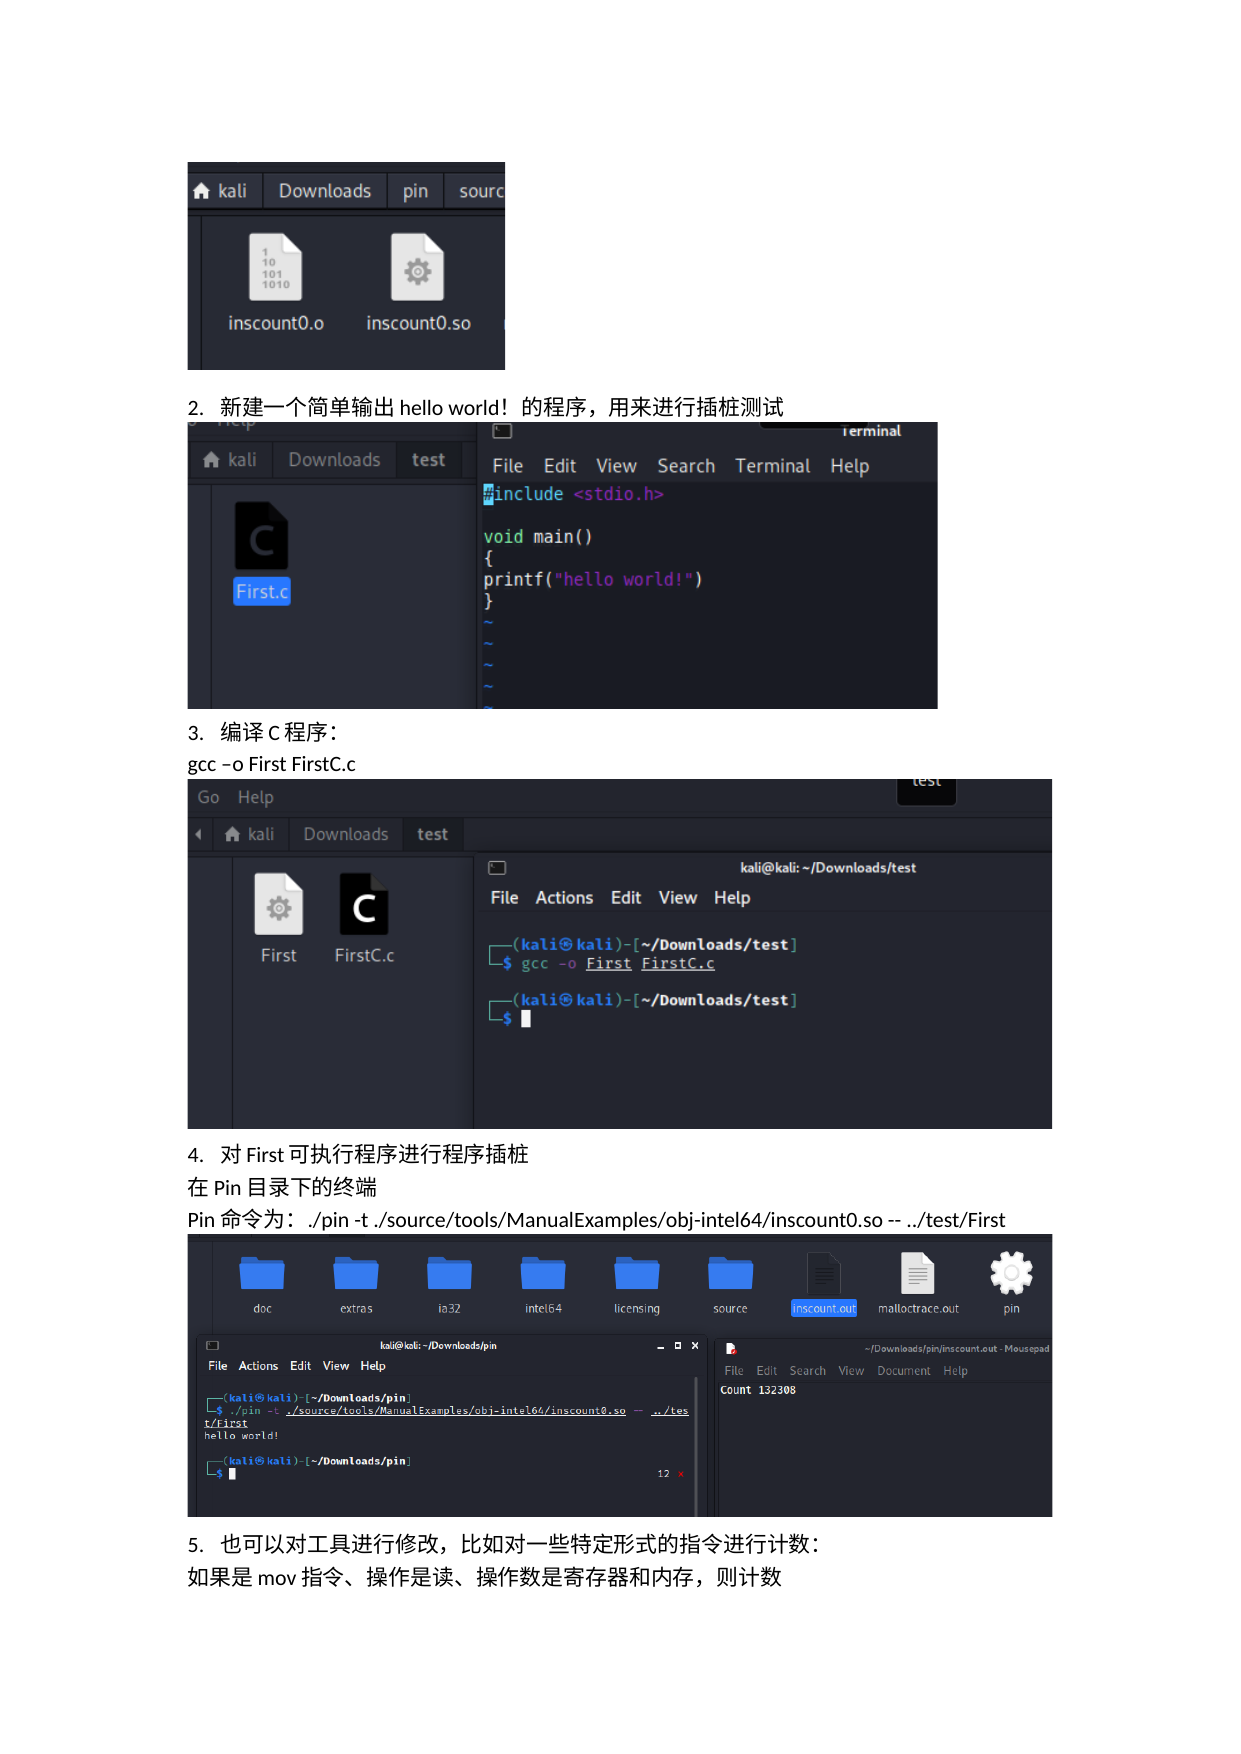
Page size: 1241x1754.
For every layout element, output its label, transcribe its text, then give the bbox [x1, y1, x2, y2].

list 如果是mov指令、操作是读、操作数是寄存器和内存，则计数 [187, 1559, 1053, 1592]
list 新建一个简单输出hello world！的程序，用来进行插桩测试 [187, 389, 1053, 422]
picture [187, 1234, 1053, 1517]
picture [187, 779, 1053, 1129]
list Pin命令为：./pin -t ./source/tools/ManualExamples/obj-intel64/inscount0.so -- ../test/First [187, 1202, 1053, 1234]
list 对First可执行程序进行程序插桩 [187, 1137, 1053, 1169]
list 在Pin目录下的终端 [187, 1169, 1053, 1202]
picture [187, 422, 938, 709]
list gcc –o First FirstC.c [187, 747, 1053, 779]
list 编译C程序： [187, 714, 1053, 747]
list 也可以对工具进行修改，比如对一些特定形式的指令进行计数： [187, 1527, 1053, 1559]
picture [187, 162, 506, 370]
